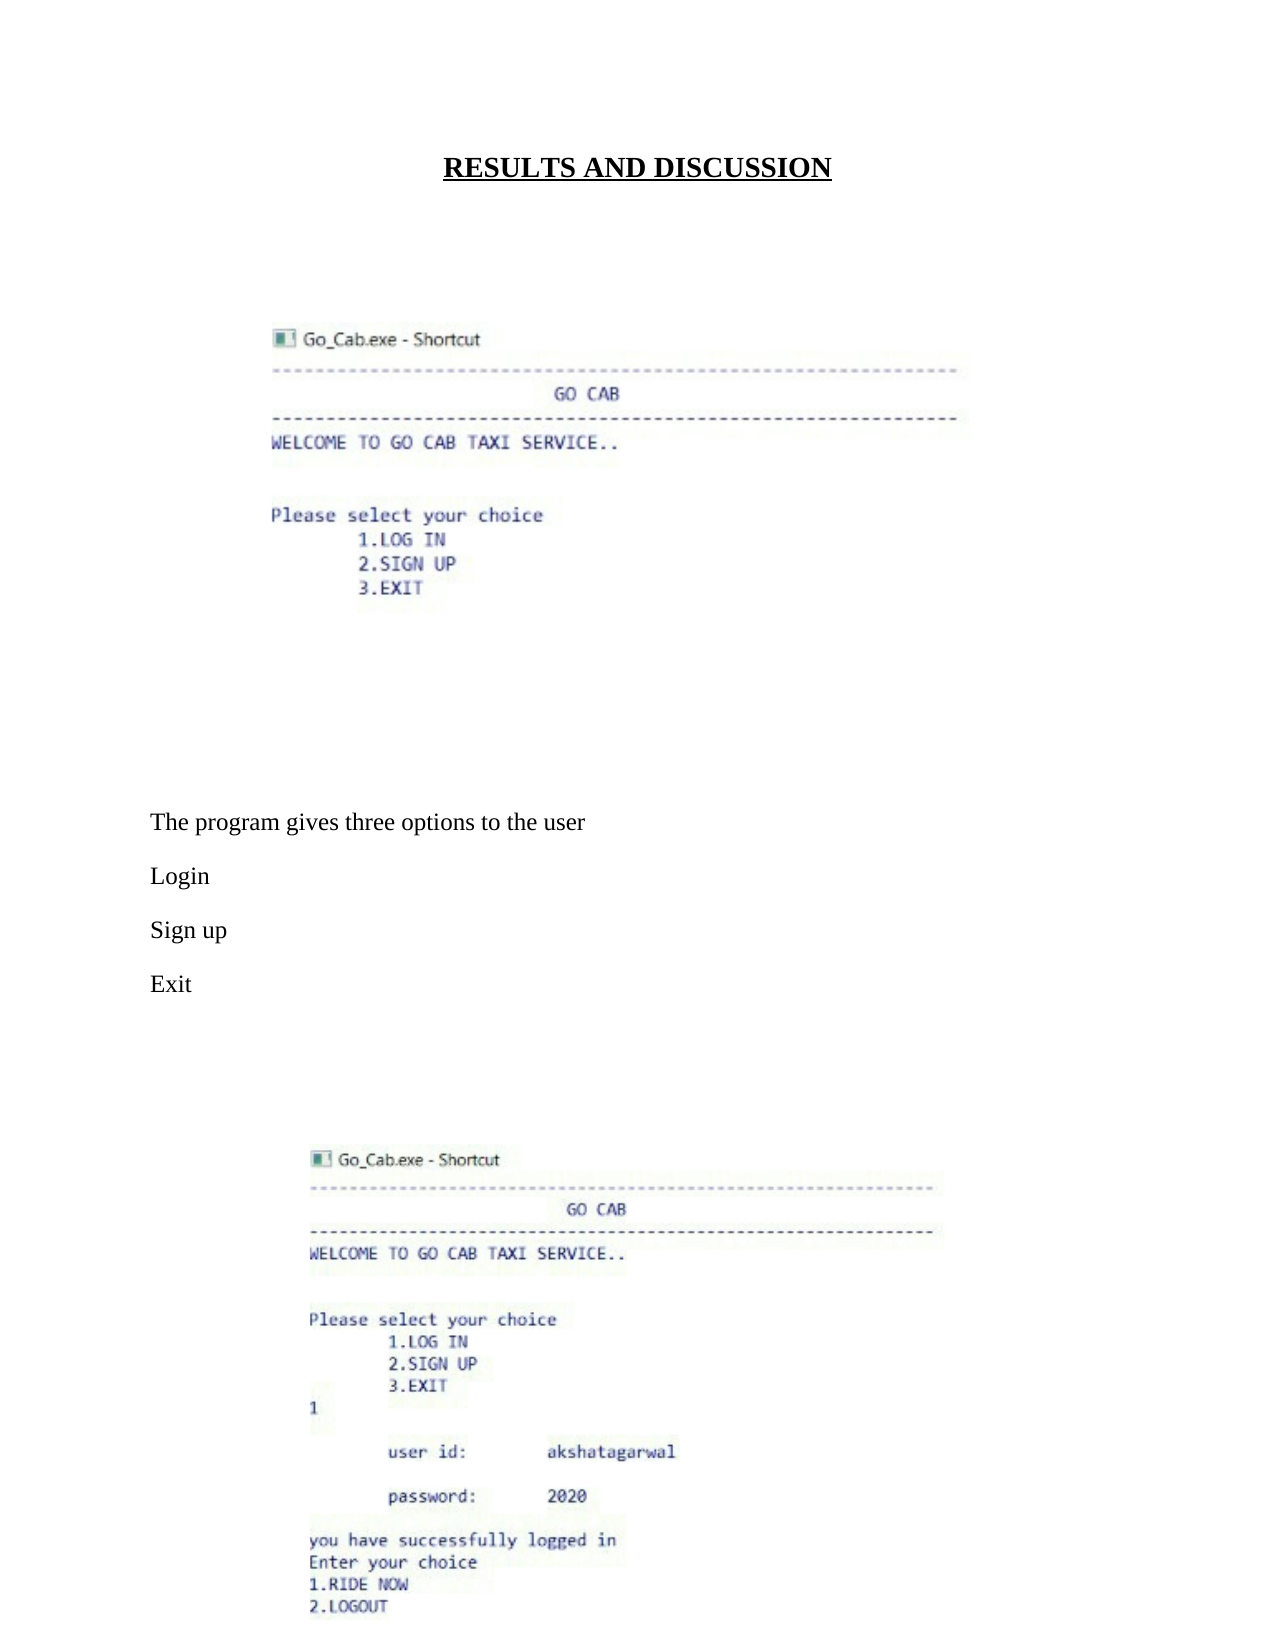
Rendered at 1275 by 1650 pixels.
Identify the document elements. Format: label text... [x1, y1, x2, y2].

text RESULTS AND DISCUSSION [150, 150, 1125, 183]
text The program gives three options to the user [150, 807, 1125, 836]
text Exit [150, 969, 1125, 998]
picture [271, 322, 1004, 766]
text Login [150, 861, 1125, 890]
text Sign up [150, 915, 1125, 944]
picture [309, 1144, 966, 1650]
